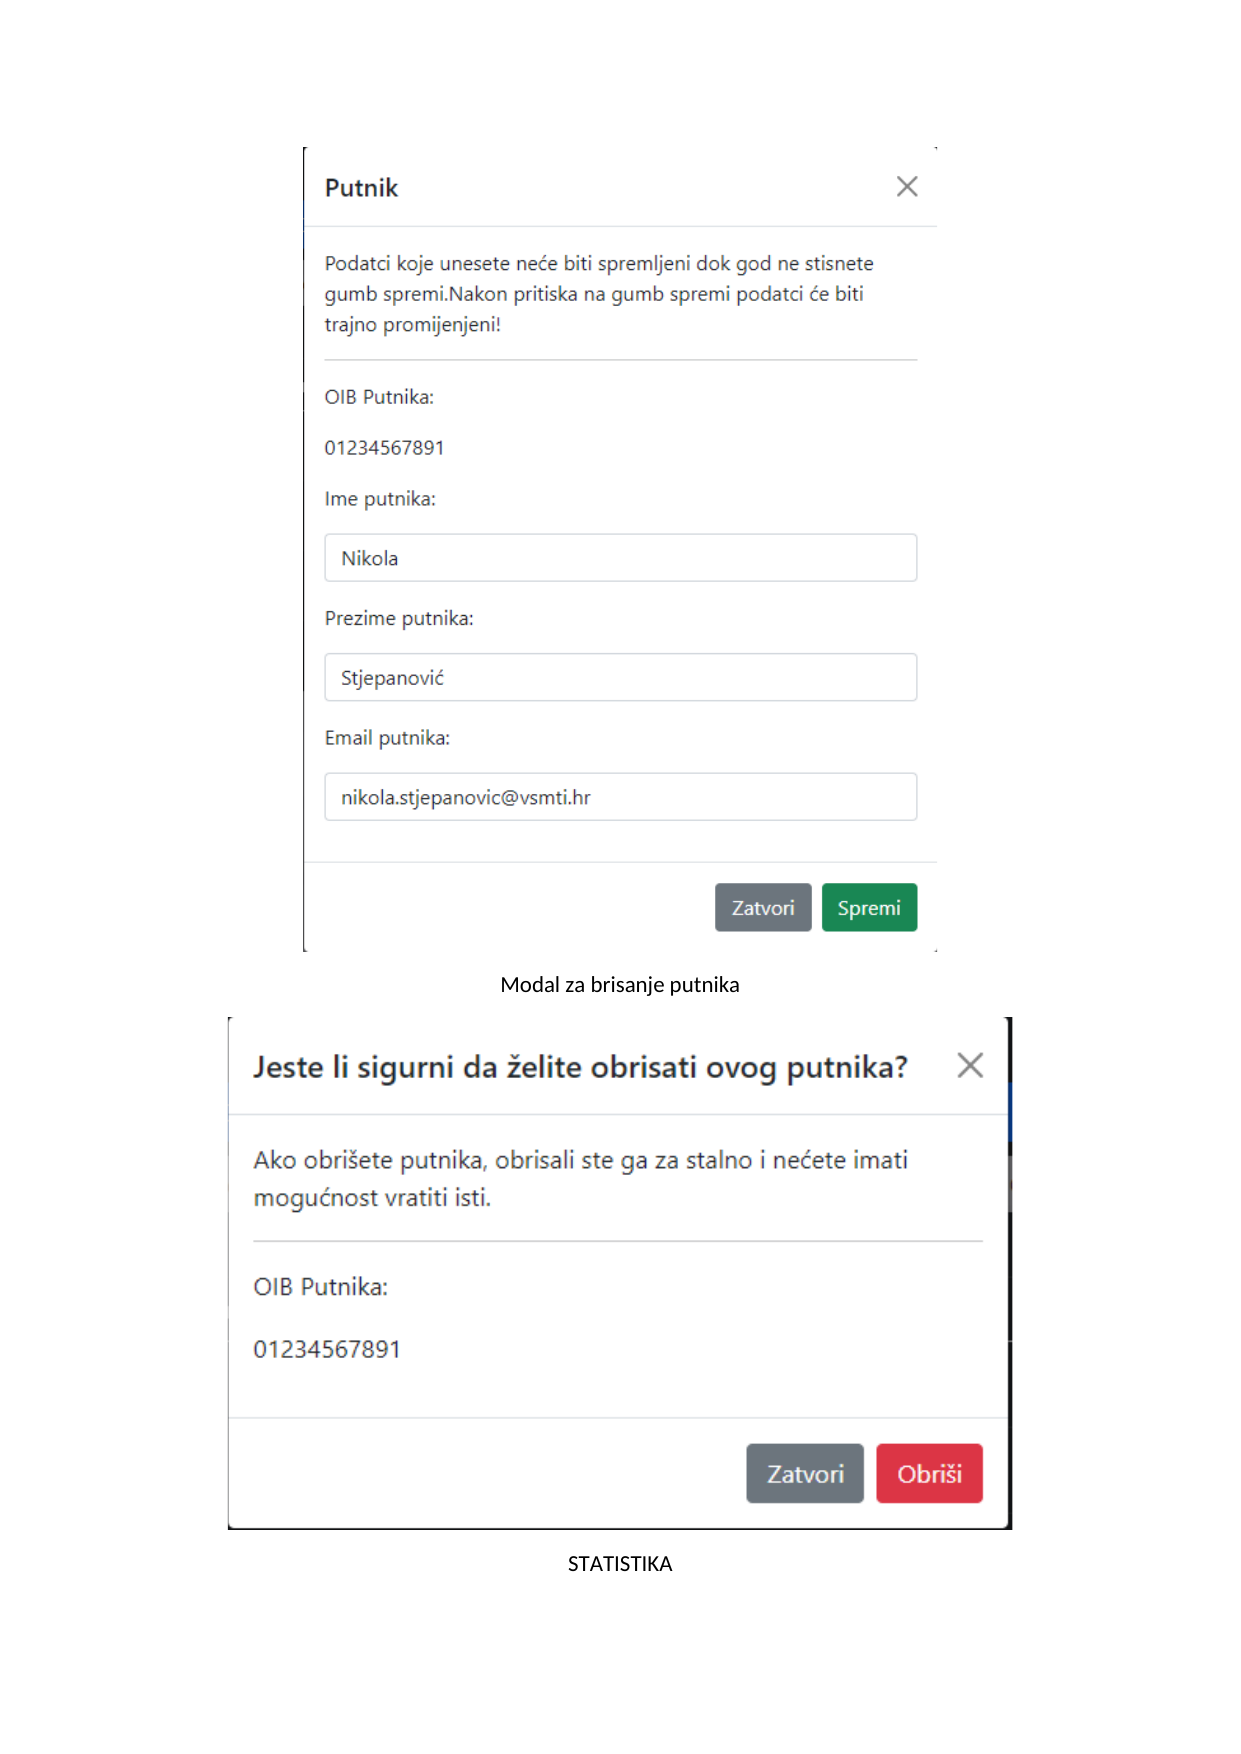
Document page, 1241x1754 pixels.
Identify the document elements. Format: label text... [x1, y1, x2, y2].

text Modal za brisanje putnika [148, 971, 1093, 999]
picture [227, 1017, 1013, 1530]
picture [303, 147, 938, 952]
text STATISTIKA [148, 1549, 1093, 1577]
